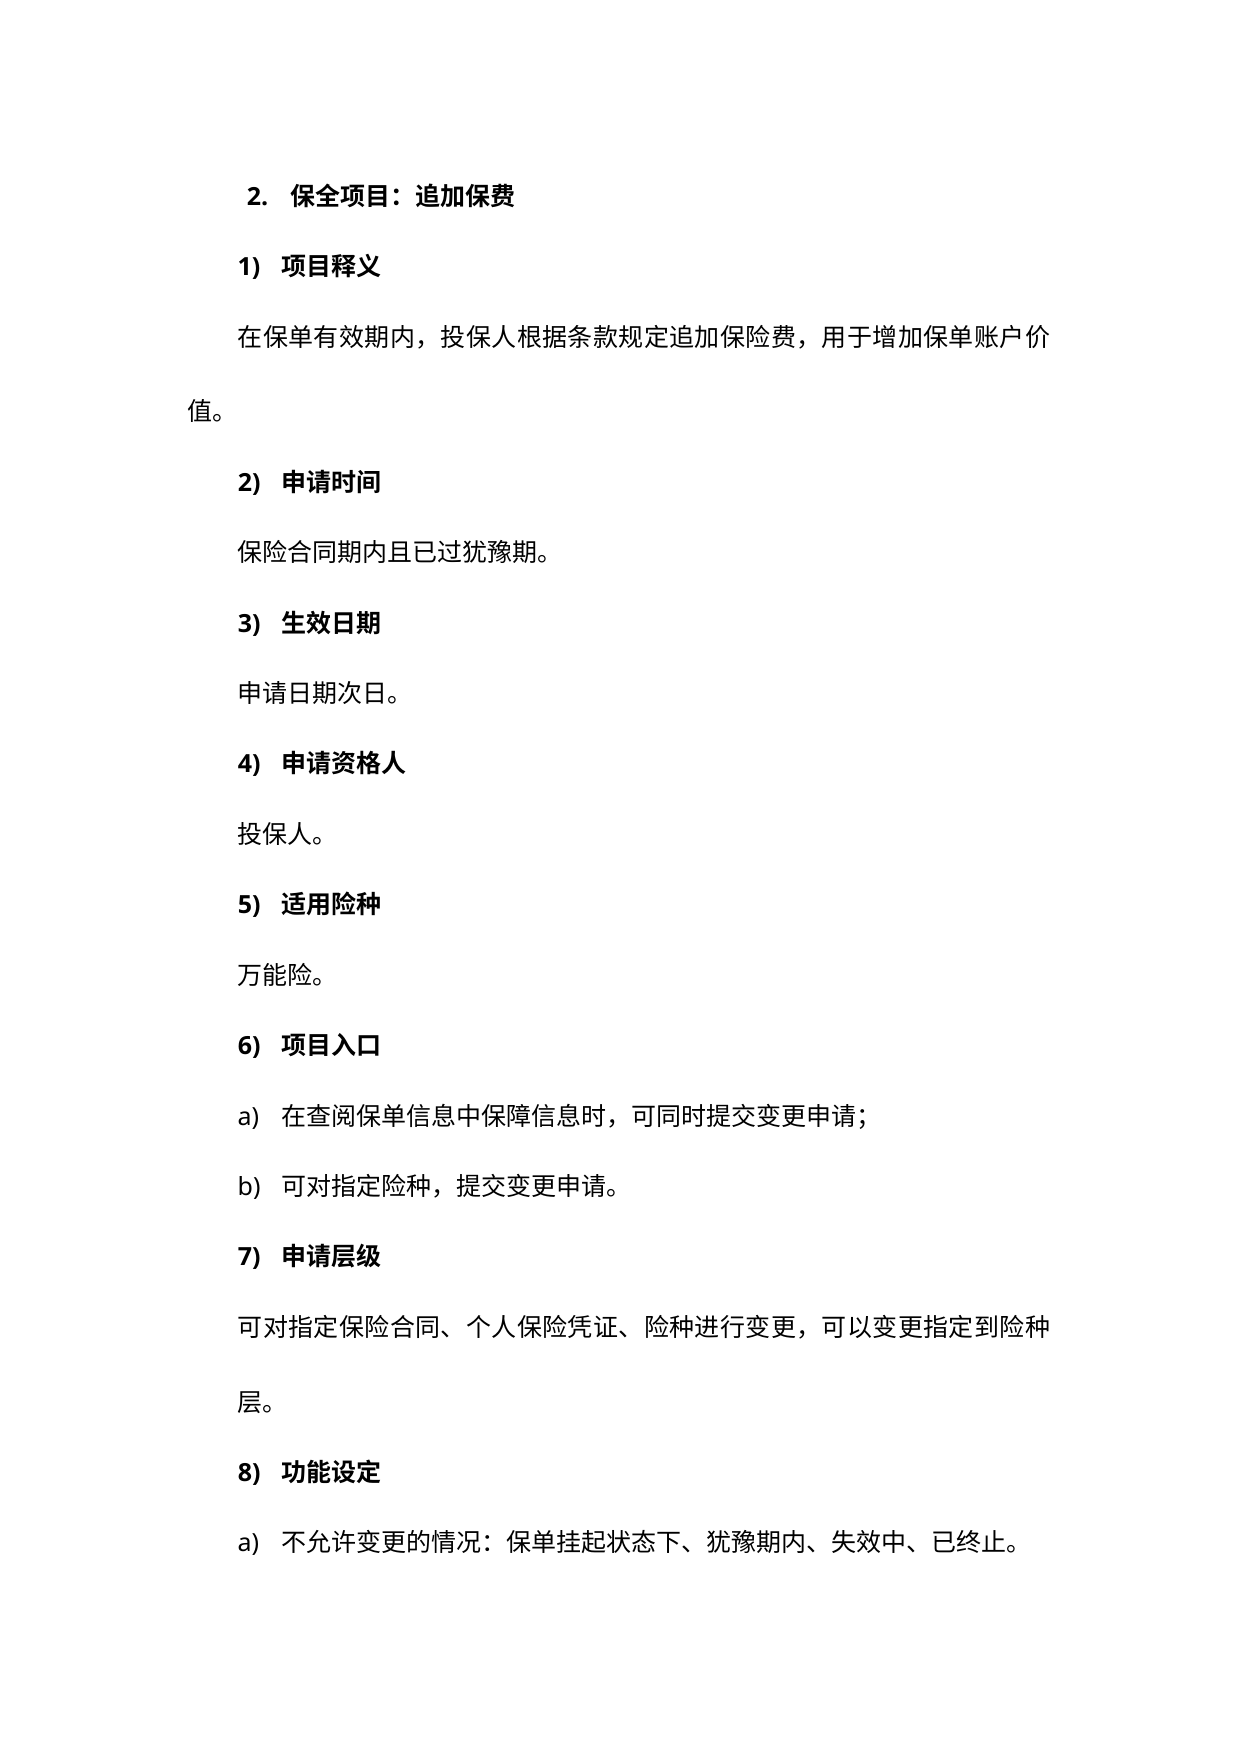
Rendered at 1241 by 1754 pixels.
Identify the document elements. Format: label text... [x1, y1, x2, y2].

list 项目入口 [238, 1011, 1053, 1076]
list 功能设定 [238, 1438, 1053, 1503]
list 保全项目：追加保费 [247, 162, 1053, 227]
text 保险合同期内且已过犹豫期。 [187, 518, 1053, 583]
text 申请日期次日。 [187, 659, 1053, 724]
list 申请层级 [238, 1222, 1053, 1287]
list 生效日期 [238, 589, 1053, 654]
list 可对指定险种，提交变更申请。 [237, 1152, 1053, 1217]
list 申请资格人 [238, 729, 1053, 794]
list 在查阅保单信息中保障信息时，可同时提交变更申请； [237, 1082, 1053, 1147]
text 投保人。 [187, 800, 1053, 865]
list 项目释义 [237, 232, 1053, 297]
list 不允许变更的情况：保单挂起状态下、犹豫期内、失效中、已终止。 [237, 1508, 1053, 1573]
text 在保单有效期内，投保人根据条款规定追加保险费，用于增加保单账户价值。 [187, 303, 1053, 442]
text 万能险。 [187, 941, 1053, 1006]
text 可对指定保险合同、个人保险凭证、险种进行变更，可以变更指定到险种层。 [237, 1293, 1053, 1433]
list 申请时间 [238, 448, 1053, 513]
list 适用险种 [238, 870, 1053, 935]
